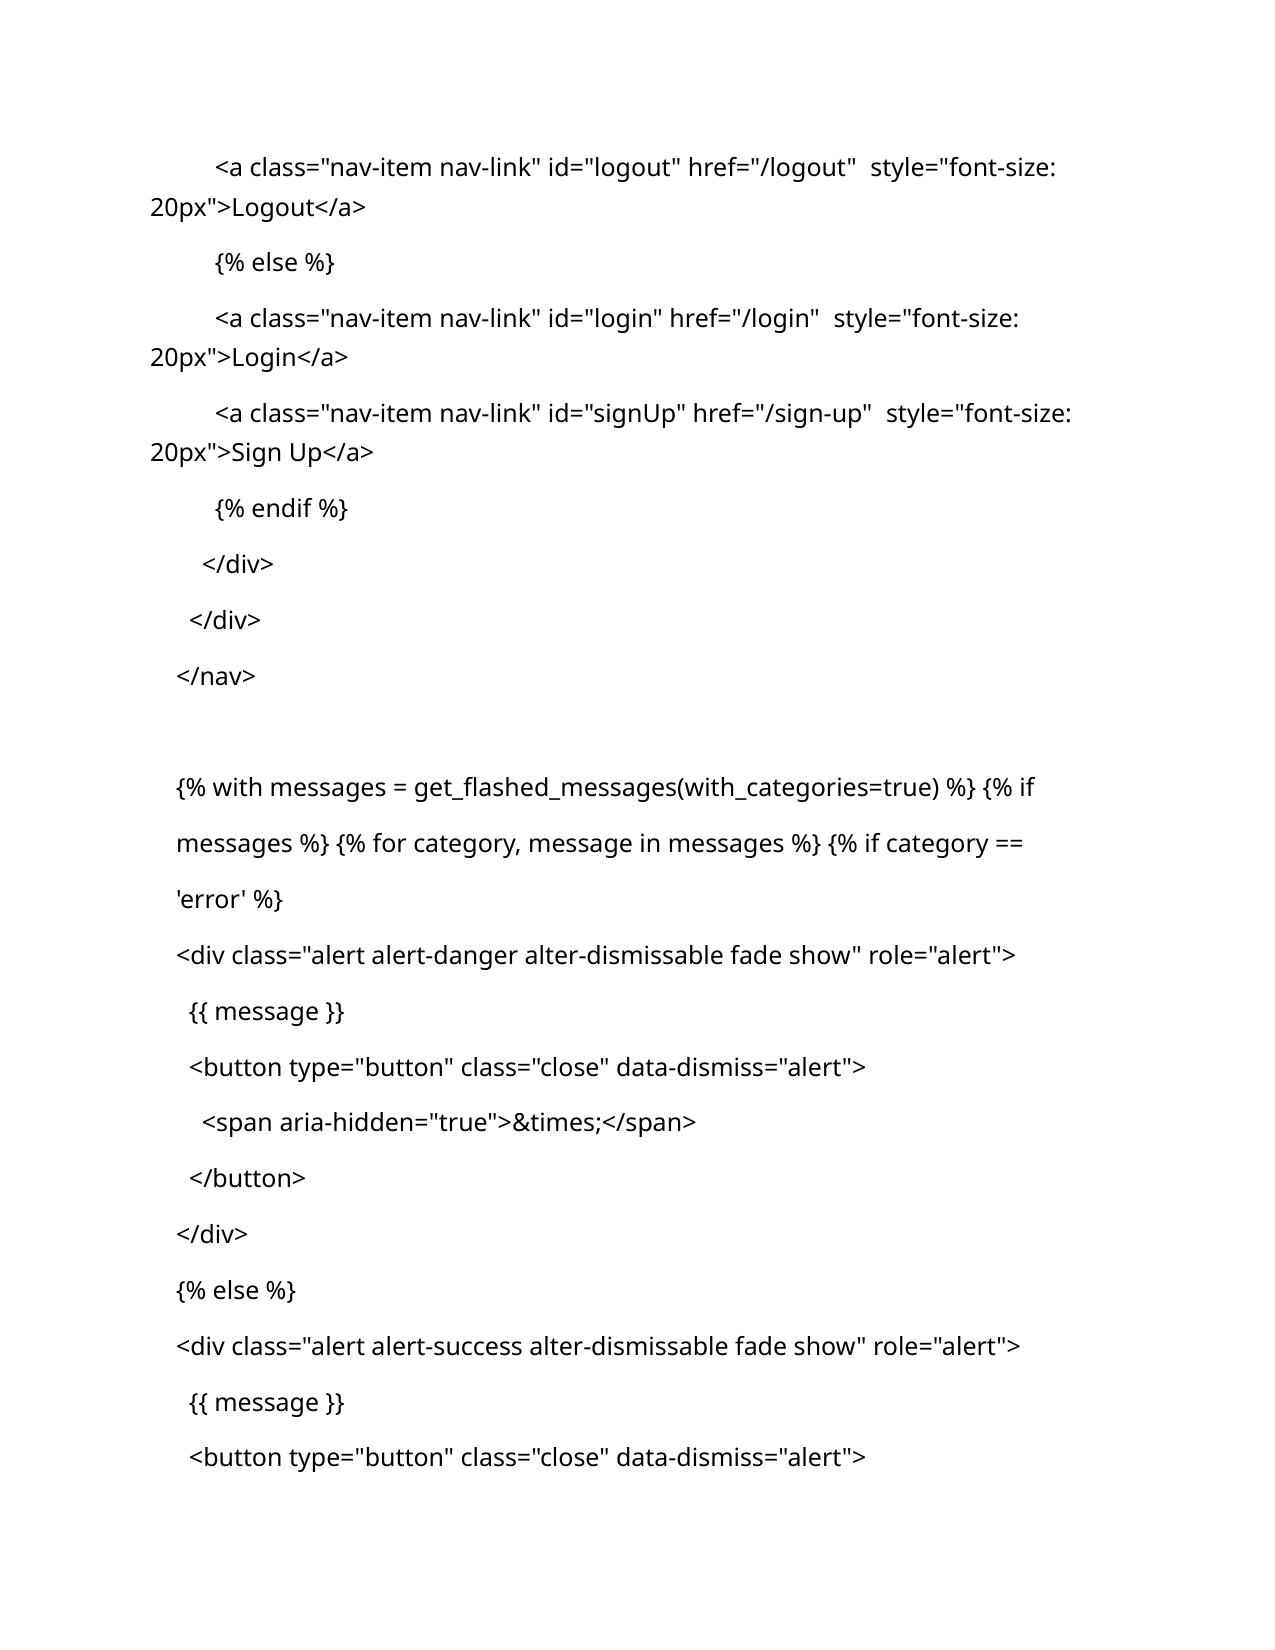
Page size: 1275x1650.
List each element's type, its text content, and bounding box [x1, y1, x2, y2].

text {% else %} [150, 1272, 1125, 1307]
text <a class="nav-item nav-link" id="logout" href="/logout" style="font-size: 20px">Logout</a> [150, 150, 1125, 223]
text </div> [150, 1217, 1125, 1251]
text {% with messages = get_flashed_messages(with_categories=true) %} {% if [150, 770, 1125, 804]
text </div> [150, 547, 1125, 581]
text <a class="nav-item nav-link" id="login" href="/login" style="font-size: 20px">Login</a> [150, 301, 1125, 374]
text {% endif %} [150, 491, 1125, 525]
text messages %} {% for category, message in messages %} {% if category == [150, 826, 1125, 860]
text </nav> [150, 658, 1125, 692]
text <span aria-hidden="true">&times;</span> [150, 1105, 1125, 1139]
text <div class="alert alert-danger alter-dismissable fade show" role="alert"> [150, 937, 1125, 972]
text <button type="button" class="close" data-dismiss="alert"> [150, 1440, 1125, 1474]
text <button type="button" class="close" data-dismiss="alert"> [150, 1049, 1125, 1083]
text {{ message }} [150, 1384, 1125, 1418]
text <div class="alert alert-success alter-dismissable fade show" role="alert"> [150, 1328, 1125, 1362]
text </div> [150, 602, 1125, 637]
text {{ message }} [150, 993, 1125, 1027]
text 'error' %} [150, 882, 1125, 916]
text {% else %} [150, 245, 1125, 279]
text </button> [150, 1161, 1125, 1195]
text <a class="nav-item nav-link" id="signUp" href="/sign-up" style="font-size: 20px">Sign Up</a> [150, 396, 1125, 469]
